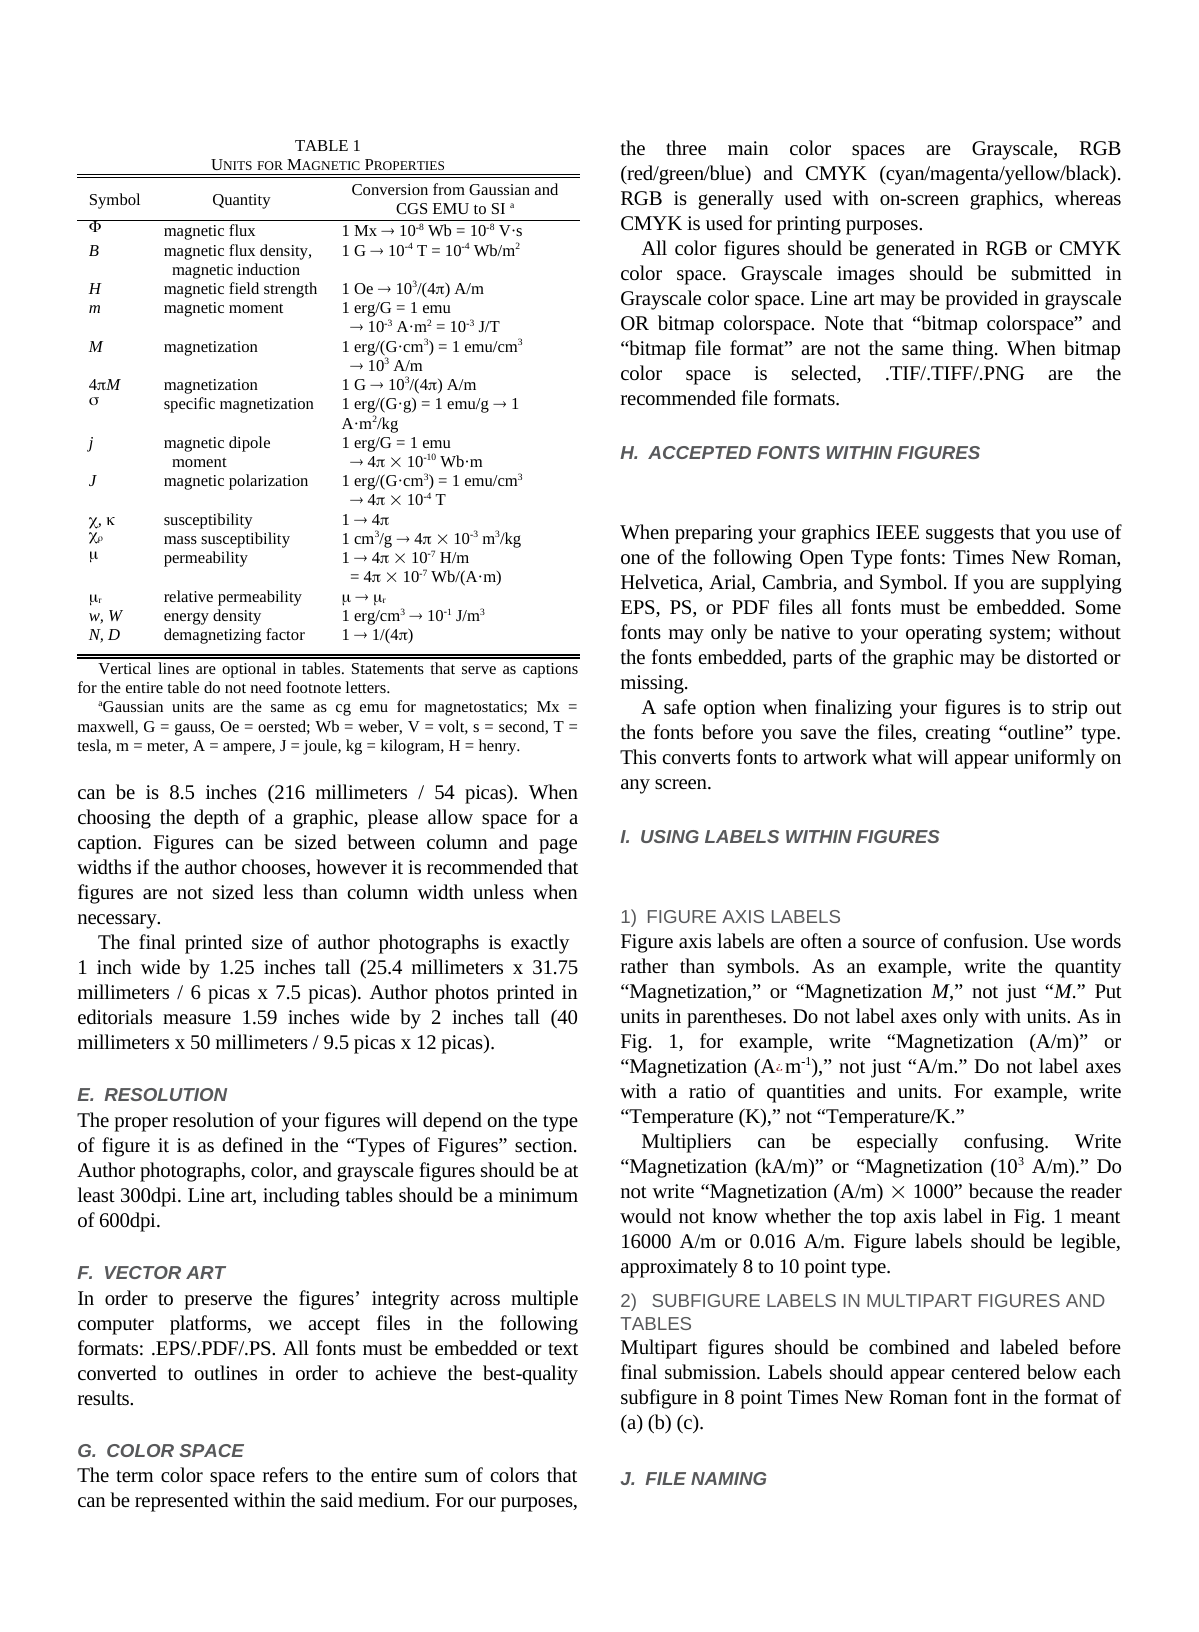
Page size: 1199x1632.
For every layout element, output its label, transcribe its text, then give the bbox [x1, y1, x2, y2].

table_cell r [330, 587, 580, 606]
table_cell 1 G 104 T = 104 Wb/m2 [330, 240, 580, 279]
table_cell m [77, 298, 152, 336]
table_cell 1 erg/cm3 101 J/m3 [330, 606, 580, 625]
table_cell M [77, 336, 152, 375]
table_cell r [77, 587, 152, 606]
table_cell 1 Mx 108 Wb = 108 V·s [330, 221, 580, 240]
table_cell relative permeability [152, 587, 330, 606]
title TABLE 1 [77, 135, 578, 154]
table_cell specific magnetization [152, 394, 330, 433]
table_header Conversion from Gaussian and CGS EMU to SI a [330, 178, 580, 219]
text I. USING LABELS WITHIN FIGURES [620, 823, 1122, 849]
table_cell 1 G 103/(4) A/m [330, 375, 580, 394]
text A safe option when finalizing your figures is to strip out the fonts before you save the files, creating “outline” type. This converts fonts to artwork what will appear uniformly on any screen. [620, 694, 1122, 794]
table_cell 1 erg/(G·g) = 1 emu/g 1 A·m2/kg [330, 394, 580, 433]
text can be is 8.5 inches (216 millimeters / 54 picas). When choosing the depth of a graphic, please allow space for a caption. Figures can be sized between column and page widths if the author chooses, however it is recommended that figures are not sized less than column width unless when necessary. [77, 780, 578, 930]
table_cell [77, 548, 152, 587]
table_cell magnetization [152, 336, 330, 375]
table_cell 1 erg/(G·cm3) = 1 emu/cm3 103 A/m [330, 336, 580, 375]
text 2) Subfigure Labels in Multipart Figures and Tables [620, 1287, 1122, 1334]
text Vertical lines are optional in tables. Statements that serve as captions for the entire table do not need footnote letters. [77, 659, 578, 697]
text The term color space refers to the entire sum of colors that can be represented within the said medium. For our purposes, the three main color spaces are Grayscale, RGB (red/green/blue) and CMYK (cyan/magenta/yellow/black). RGB is generally used with on-screen graphics, whereas CMYK is used for printing purposes. [620, 135, 1122, 235]
text The term color space refers to the entire sum of colors that can be represented within the said medium. For our purposes, the three main color spaces are Grayscale, RGB (red/green/blue) and CMYK (cyan/magenta/yellow/black). RGB is generally used with on-screen graphics, whereas CMYK is used for printing purposes. [77, 1462, 578, 1512]
text E. RESOLUTION [77, 1082, 578, 1107]
text 1) Figure Axis labels [620, 903, 1122, 929]
table_cell w, W [77, 606, 152, 625]
table_cell susceptibility [152, 510, 330, 529]
text G. COLOR SPACE [77, 1437, 578, 1462]
text Multipliers can be especially confusing. Write “Magnetization (kA/m)” or “Magnetization (103 A/m).” Do not write “Magnetization (A/m) 1000” because the reader would not know whether the top axis label in Fig. 1 meant 16000 A/m or 0.016 A/m. Figure labels should be legible, approximately 8 to 10 point type. [620, 1129, 1122, 1279]
table_cell j [77, 433, 152, 471]
table_header Quantity [152, 178, 330, 219]
table_cell magnetic flux density, magnetic induction [152, 240, 330, 279]
table_cell magnetic moment [152, 298, 330, 336]
text H. ACCEPTED FONTS WITHIN FIGURES [620, 439, 1122, 465]
table_cell [77, 221, 152, 240]
table_cell permeability [152, 548, 330, 587]
text All color figures should be generated in RGB or CMYK color space. Grayscale images should be submitted in Grayscale color space. Line art may be provided in grayscale OR bitmap colorspace. Note that “bitmap colorspace” and “bitmap file format” are not the same thing. When bitmap color space is selected, .TIF/.TIFF/.PNG are the recommended file formats. [620, 235, 1122, 410]
table_cell 1 erg/(G·cm3) = 1 emu/cm3 4 104 T [330, 471, 580, 509]
table_cell energy density [152, 606, 330, 625]
table_cell 1 Oe 103/(4) A/m [330, 279, 580, 298]
table_cell magnetization [152, 375, 330, 394]
text In order to preserve the figures’ integrity across multiple computer platforms, we accept files in the following formats: .EPS/.PDF/.PS. All fonts must be embedded or text converted to outlines in order to achieve the best-quality results. [77, 1285, 578, 1410]
table_cell 1 4 107 H/m = 4 107 Wb/(A·m) [330, 548, 580, 587]
table_cell [77, 394, 152, 433]
table_cell J [77, 471, 152, 509]
table_cell [77, 529, 152, 548]
table_cell magnetic field strength [152, 279, 330, 298]
table_cell magnetic flux [152, 221, 330, 240]
text Multipart figures should be combined and labeled before final submission. Labels should appear centered below each subfigure in 8 point Times New Roman font in the format of (a) (b) (c). [620, 1334, 1122, 1434]
table_cell 4M [77, 375, 152, 394]
table_cell 1 erg/G = 1 emu 103 A·m2 = 103 J/T [330, 298, 580, 336]
title Units for Magnetic Properties [77, 154, 578, 174]
text J. FILE NAMING [620, 1465, 1122, 1491]
table_cell , [77, 510, 152, 529]
table_cell demagnetizing factor [152, 625, 330, 654]
text aGaussian units are the same as cg emu for magnetostatics; Mx = maxwell, G = gauss, Oe = oersted; Wb = weber, V = volt, s = second, T = tesla, m = meter, A = ampere, J = joule, kg = kilogram, H = henry. [77, 697, 578, 755]
table_header Symbol [77, 178, 152, 219]
text The proper resolution of your figures will depend on the type of figure it is as defined in the “Types of Figures” section. Author photographs, color, and grayscale figures should be at least 300dpi. Line art, including tables should be a minimum of 600dpi. [77, 1107, 578, 1232]
table_cell 1 1/(4) [330, 625, 580, 654]
table_cell 1 erg/G = 1 emu 4 1010 Wb·m [330, 433, 580, 471]
table_cell magnetic polarization [152, 471, 330, 509]
text When preparing your graphics IEEE suggests that you use of one of the following Open Type fonts: Times New Roman, Helvetica, Arial, Cambria, and Symbol. If you are supplying EPS, PS, or PDF files all fonts must be embedded. Some fonts may only be native to your operating system; without the fonts embedded, parts of the graphic may be distorted or missing. [620, 519, 1122, 694]
table_cell magnetic dipole moment [152, 433, 330, 471]
text F. VECTOR ART [77, 1259, 578, 1285]
table_cell 1 4 [330, 510, 580, 529]
table_cell H [77, 279, 152, 298]
table_cell 1 cm3/g 4 103 m3/kg [330, 529, 580, 548]
table_cell B [77, 240, 152, 279]
text Figure axis labels are often a source of confusion. Use words rather than symbols. As an example, write the quantity “Magnetization,” or “Magnetization M,” not just “M.” Put units in parentheses. Do not label axes only with units. As in Fig. 1, for example, write “Magnetization (A/m)” or “Magnetization (Am1),” not just “A/m.” Do not label axes with a ratio of quantities and units. For example, write “Temperature (K),” not “Temperature/K.” [620, 929, 1122, 1129]
text The final printed size of author photographs is exactly 1 inch wide by 1.25 inches tall (25.4 millimeters x 31.75 millimeters / 6 picas x 7.5 picas). Author photos printed in editorials measure 1.59 inches wide by 2 inches tall (40 millimeters x 50 millimeters / 9.5 picas x 12 picas). [77, 930, 578, 1055]
table_cell N, D [77, 625, 152, 654]
table_cell mass susceptibility [152, 529, 330, 548]
